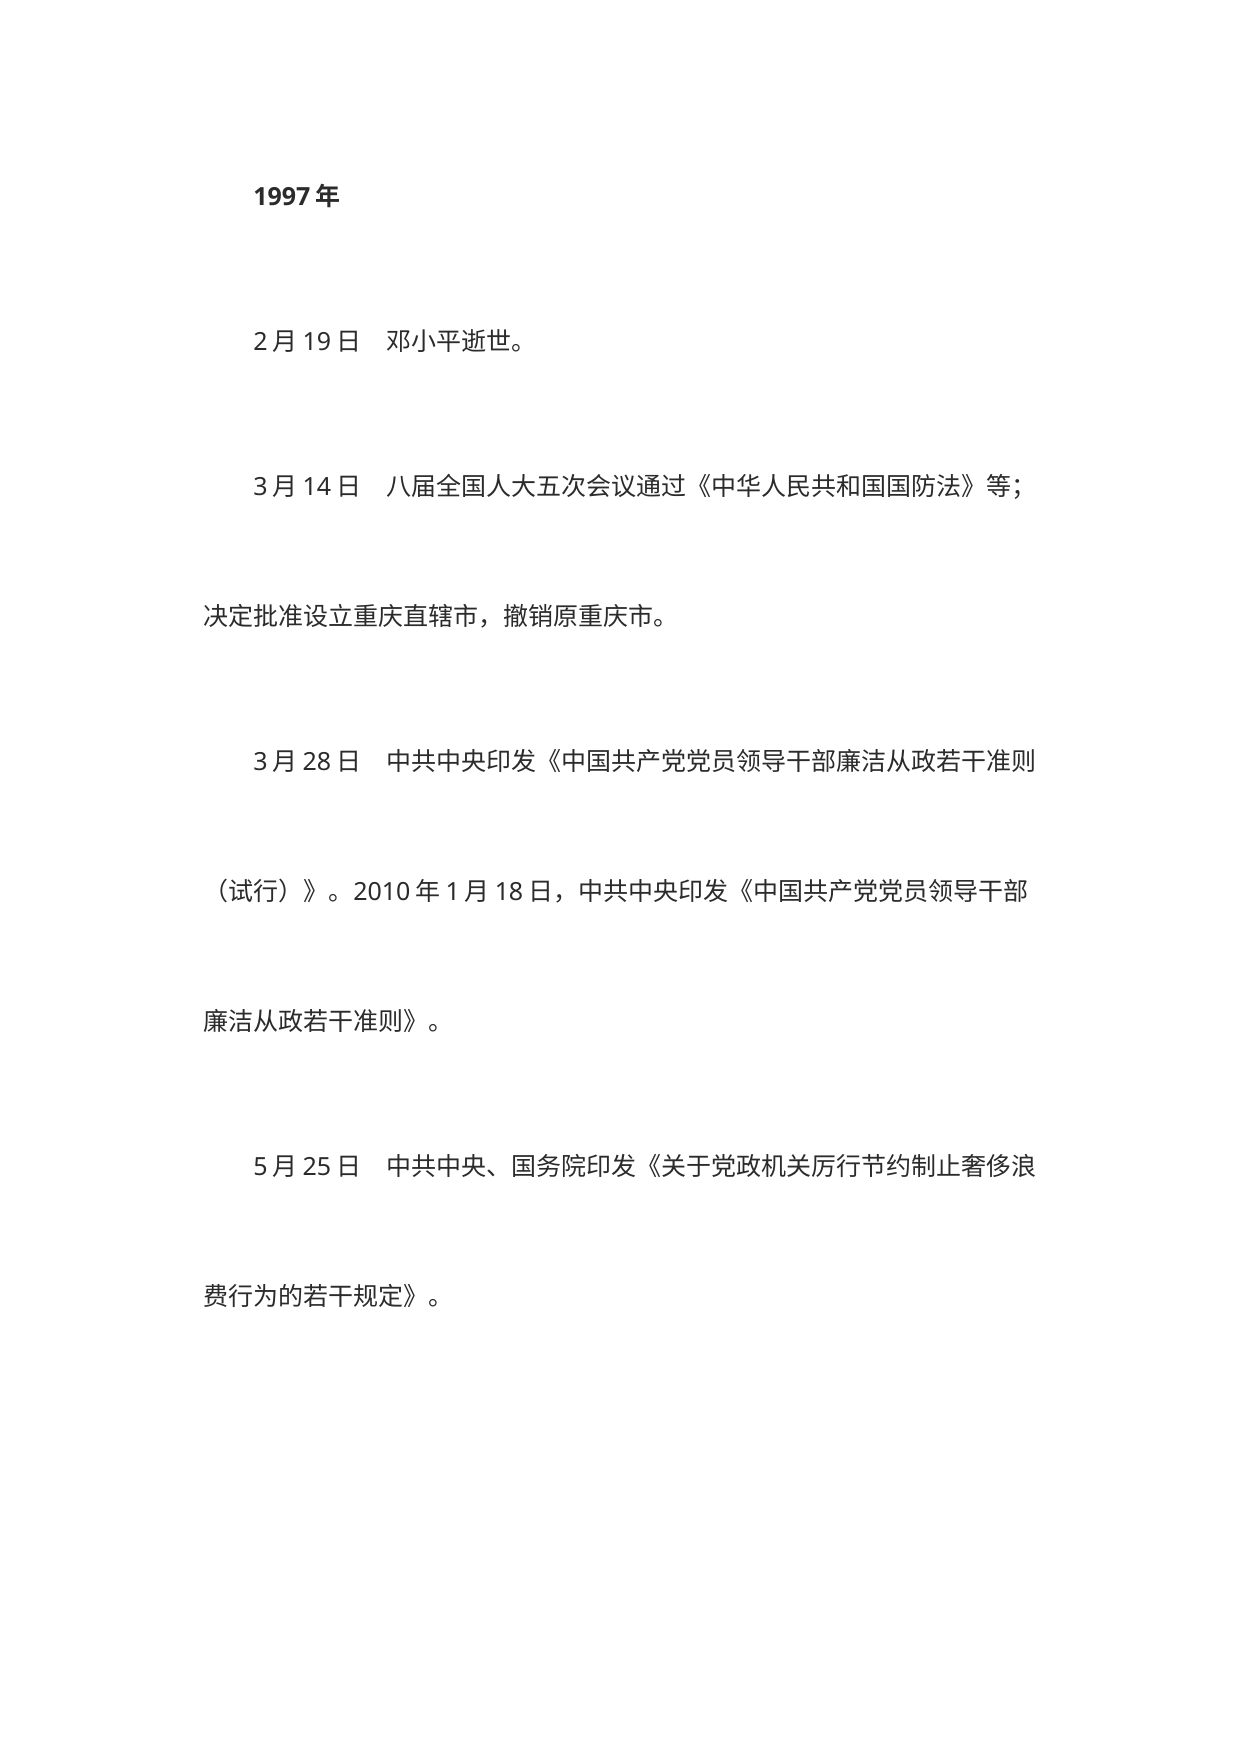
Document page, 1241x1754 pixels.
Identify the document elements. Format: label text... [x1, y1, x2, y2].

text 1997年 [203, 162, 1037, 227]
text 2月19日 邓小平逝世。 [203, 307, 1037, 372]
text 3月28日 中共中央印发《中国共产党党员领导干部廉洁从政若干准则（试行）》。2010年1月18日，中共中央印发《中国共产党党员领导干部廉洁从政若干准则》。 [203, 727, 1037, 1052]
text 5月25日 中共中央、国务院印发《关于党政机关厉行节约制止奢侈浪费行为的若干规定》。 [203, 1132, 1037, 1327]
text 3月14日 八届全国人大五次会议通过《中华人民共和国国防法》等；决定批准设立重庆直辖市，撤销原重庆市。 [203, 452, 1037, 647]
